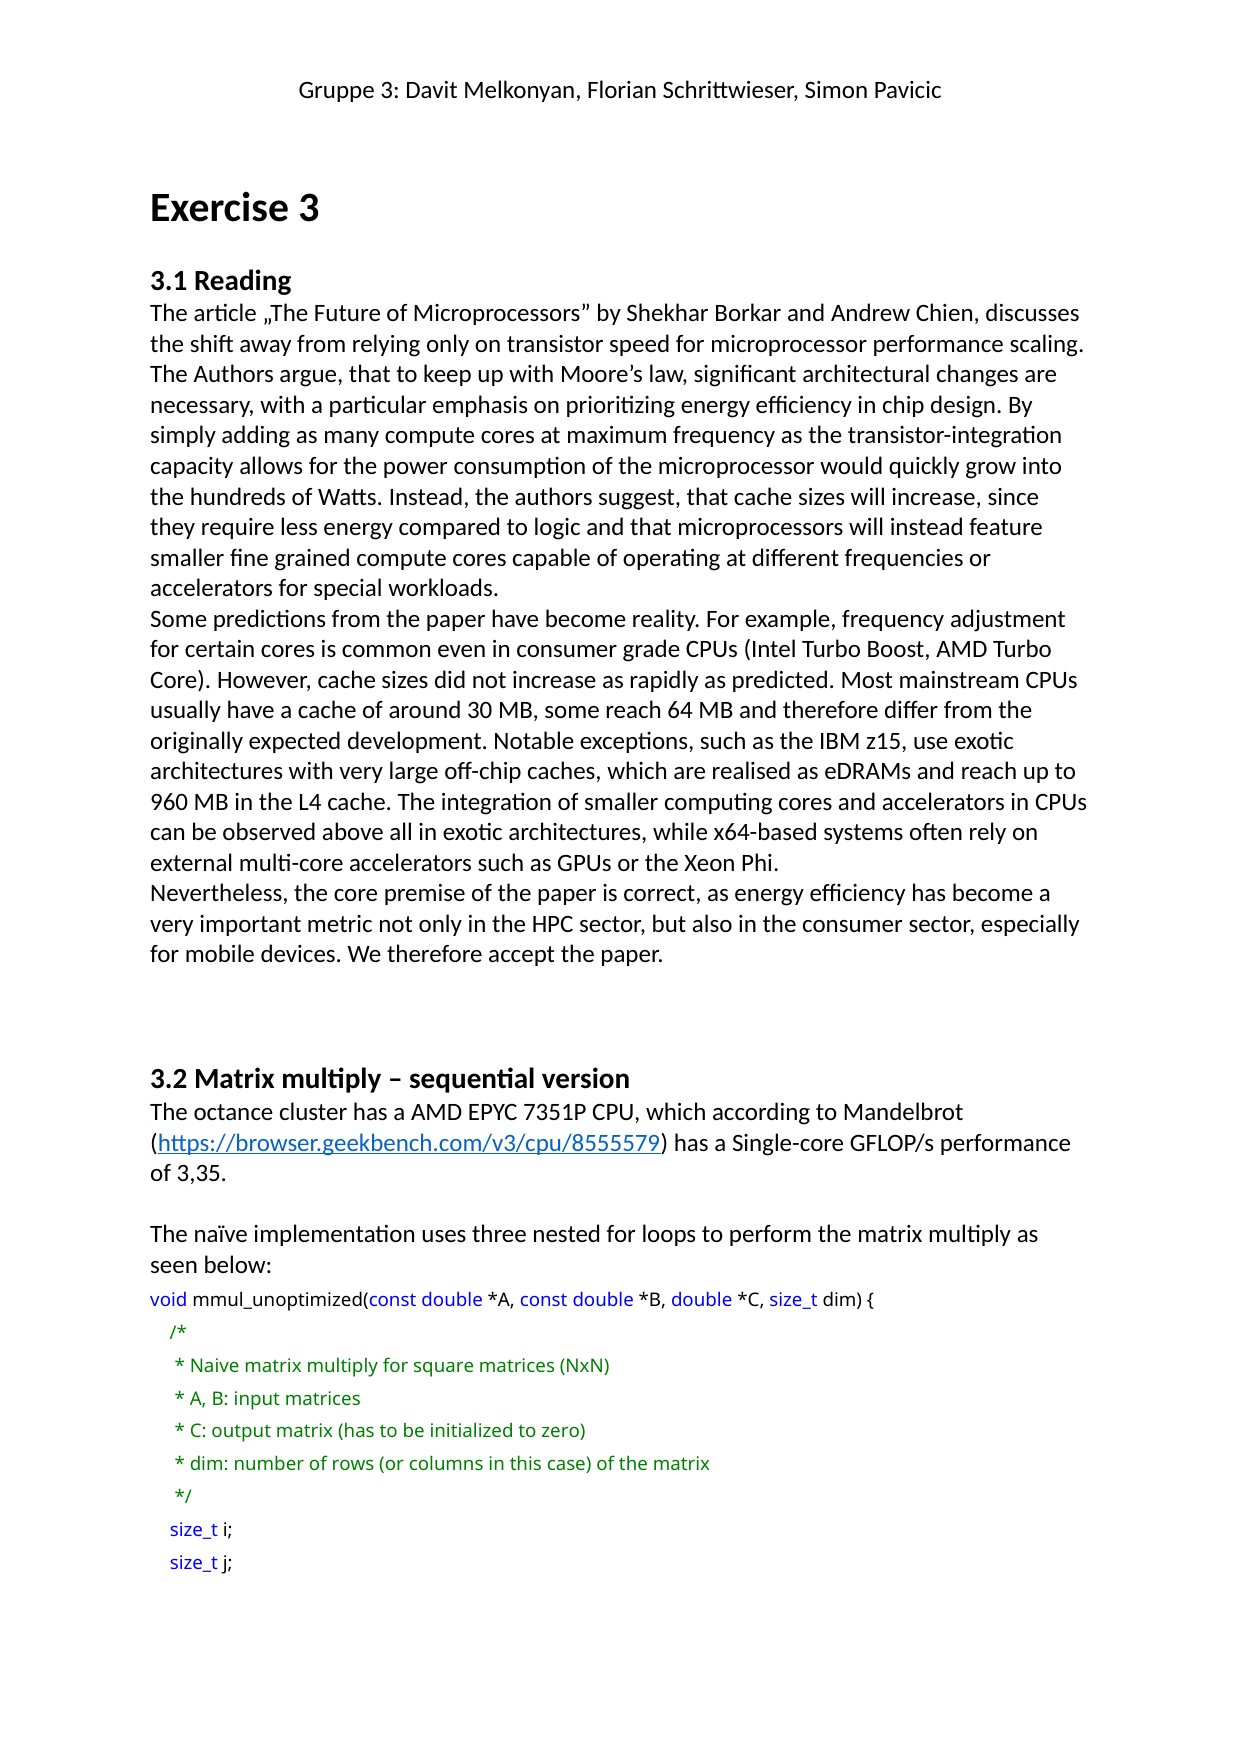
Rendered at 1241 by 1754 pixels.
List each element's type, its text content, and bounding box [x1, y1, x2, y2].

text * dim: number of rows (or columns in this case) of the matrix [150, 1443, 1090, 1476]
text void mmul_unoptimized(const double *A, const double *B, double *C, size_t dim) { [150, 1279, 1090, 1312]
text The article „The Future of Microprocessors” by Shekhar Borkar and Andrew Chien, discusses the shift away from relying only on transistor speed for microprocessor performance scaling. The Authors argue, that to keep up with Moore’s law, significant architectural changes are necessary, with a particular emphasis on prioritizing energy efficiency in chip design. By simply adding as many compute cores at maximum frequency as the transistor-integration capacity allows for the power consumption of the microprocessor would quickly grow into the hundreds of Watts. Instead, the authors suggest, that cache sizes will increase, since they require less energy compared to logic and that microprocessors will instead feature smaller fine grained compute cores capable of operating at different frequencies or accelerators for special workloads. [150, 297, 1090, 603]
text * A, B: input matrices [150, 1378, 1090, 1411]
text size_t i; [150, 1509, 1090, 1542]
text 3.2 Matrix multiply – sequential version [150, 1061, 1090, 1096]
text Some predictions from the paper have become reality. For example, frequency adjustment for certain cores is common even in consumer grade CPUs (Intel Turbo Boost, AMD Turbo Core). However, cache sizes did not increase as rapidly as predicted. Most mainstream CPUs usually have a cache of around 30 MB, some reach 64 MB and therefore differ from the originally expected development. Notable exceptions, such as the IBM z15, use exotic architectures with very large off-chip caches, which are realised as eDRAMs and reach up to 960 MB in the L4 cache. The integration of smaller computing cores and accelerators in CPUs can be observed above all in exotic architectures, while x64-based systems often rely on external multi-core accelerators such as GPUs or the Xeon Phi. [150, 603, 1090, 877]
text /* [150, 1312, 1090, 1345]
text * Naive matrix multiply for square matrices (NxN) [150, 1345, 1090, 1378]
text 3.1 Reading [150, 262, 1090, 297]
text * C: output matrix (has to be initialized to zero) [150, 1411, 1090, 1443]
text The naïve implementation uses three nested for loops to perform the matrix multiply as seen below: [150, 1218, 1090, 1279]
text The octance cluster has a AMD EPYC 7351P CPU, which according to Mandelbrot (https://browser.geekbench.com/v3/cpu/8555579) has a Single-core GFLOP/s performance of 3,35. [150, 1096, 1090, 1188]
text size_t j; [150, 1542, 1090, 1574]
text */ [150, 1476, 1090, 1509]
text Nevertheless, the core premise of the paper is correct, as energy efficiency has become a very important metric not only in the HPC sector, but also in the consumer sector, especially for mobile devices. We therefore accept the paper. [150, 877, 1090, 969]
text Exercise 3 [150, 181, 1090, 231]
